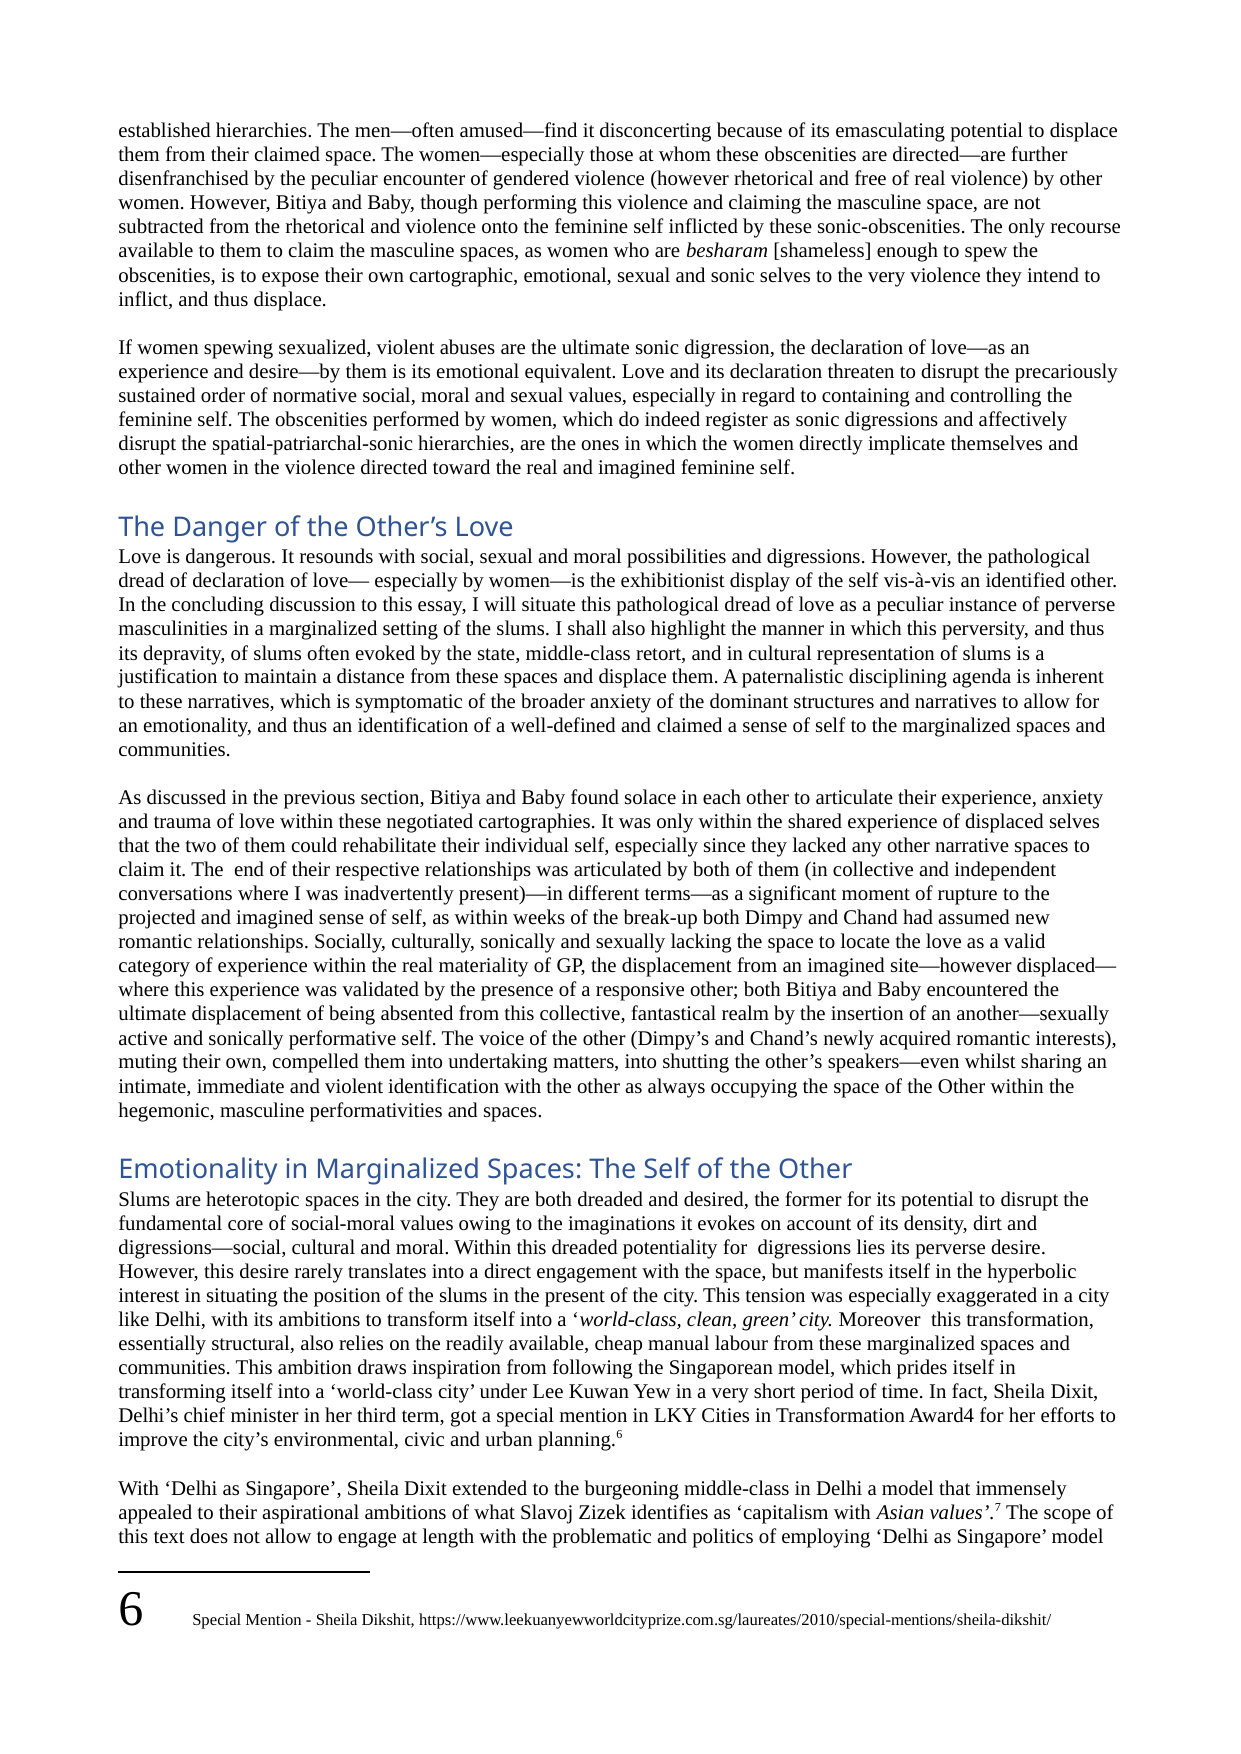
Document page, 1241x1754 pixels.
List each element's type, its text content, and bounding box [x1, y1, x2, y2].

subtitle The Danger of the Other’s Love [118, 507, 1122, 544]
text Love is dangerous. It resounds with social, sexual and moral possibilities and digressions. However, the pathological dread of declaration of love— especially by women—is the exhibitionist display of the self vis-à-vis an identified other. In the concluding discussion to this essay, I will situate this pathological dread of love as a peculiar instance of perverse masculinities in a marginalized setting of the slums. I shall also highlight the manner in which this perversity, and thus its depravity, of slums often evoked by the state, middle-class retort, and in cultural representation of slums is a justification to maintain a distance from these spaces and displace them. A paternalistic disciplining agenda is inherent to these narratives, which is symptomatic of the broader anxiety of the dominant structures and narratives to allow for an emotionality, and thus an identification of a well-defined and claimed a sense of self to the marginalized spaces and communities. [118, 544, 1122, 761]
text Slums are heterotopic spaces in the city. They are both dreaded and desired, the former for its potential to disrupt the fundamental core of social-moral values owing to the imaginations it evokes on account of its density, dirt and digressions—social, cultural and moral. Within this dreaded potentiality for digressions lies its perverse desire. However, this desire rarely translates into a direct engagement with the space, but manifests itself in the hyperbolic interest in situating the position of the slums in the present of the city. This tension was especially exaggerated in a city like Delhi, with its ambitions to transform itself into a ‘world-class, clean, green’ city. Moreover this transformation, essentially structural, also relies on the readily available, cheap manual labour from these marginalized spaces and communities. This ambition draws inspiration from following the Singaporean model, which prides itself in transforming itself into a ‘world-class city’ under Lee Kuwan Yew in a very short period of time. In fact, Sheila Dixit, Delhi’s chief minister in her third term, got a special mention in LKY Cities in Transformation Award4 for her efforts to improve the city’s environmental, civic and urban planning. [118, 1187, 1122, 1451]
text As discussed in the previous section, Bitiya and Baby found solace in each other to articulate their experience, anxiety and trauma of love within these negotiated cartographies. It was only within the shared experience of displaced selves that the two of them could rehabilitate their individual self, especially since they lacked any other narrative spaces to claim it. The end of their respective relationships was articulated by both of them (in collective and independent conversations where I was inadvertently present)—in different terms—as a significant moment of rupture to the projected and imagined sense of self, as within weeks of the break-up both Dimpy and Chand had assumed new romantic relationships. Socially, culturally, sonically and sexually lacking the space to locate the love as a valid category of experience within the real materiality of GP, the displacement from an imagined site—however displaced—where this experience was validated by the presence of a responsive other; both Bitiya and Baby encountered the ultimate displacement of being absented from this collective, fantastical realm by the insertion of an another—sexually active and sonically performative self. The voice of the other (Dimpy’s and Chand’s newly acquired romantic interests), muting their own, compelled them into undertaking matters, into shutting the other’s speakers—even whilst sharing an intimate, immediate and violent identification with the other as always occupying the space of the Other within the hegemonic, masculine performativities and spaces. [118, 785, 1122, 1122]
text If women spewing sexualized, violent abuses are the ultimate sonic digression, the declaration of love—as an experience and desire—by them is its emotional equivalent. Love and its declaration threaten to disrupt the precariously sustained order of normative social, moral and sexual values, especially in regard to containing and controlling the feminine self. The obscenities performed by women, which do indeed register as sonic digressions and affectively disrupt the spatial-patriarchal-sonic hierarchies, are the ones in which the women directly implicate themselves and other women in the violence directed toward the real and imagined feminine self. [118, 335, 1122, 479]
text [118, 1476, 1122, 1548]
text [118, 118, 1122, 311]
subtitle Emotionality in Marginalized Spaces: The Self of the Other [118, 1150, 1122, 1187]
